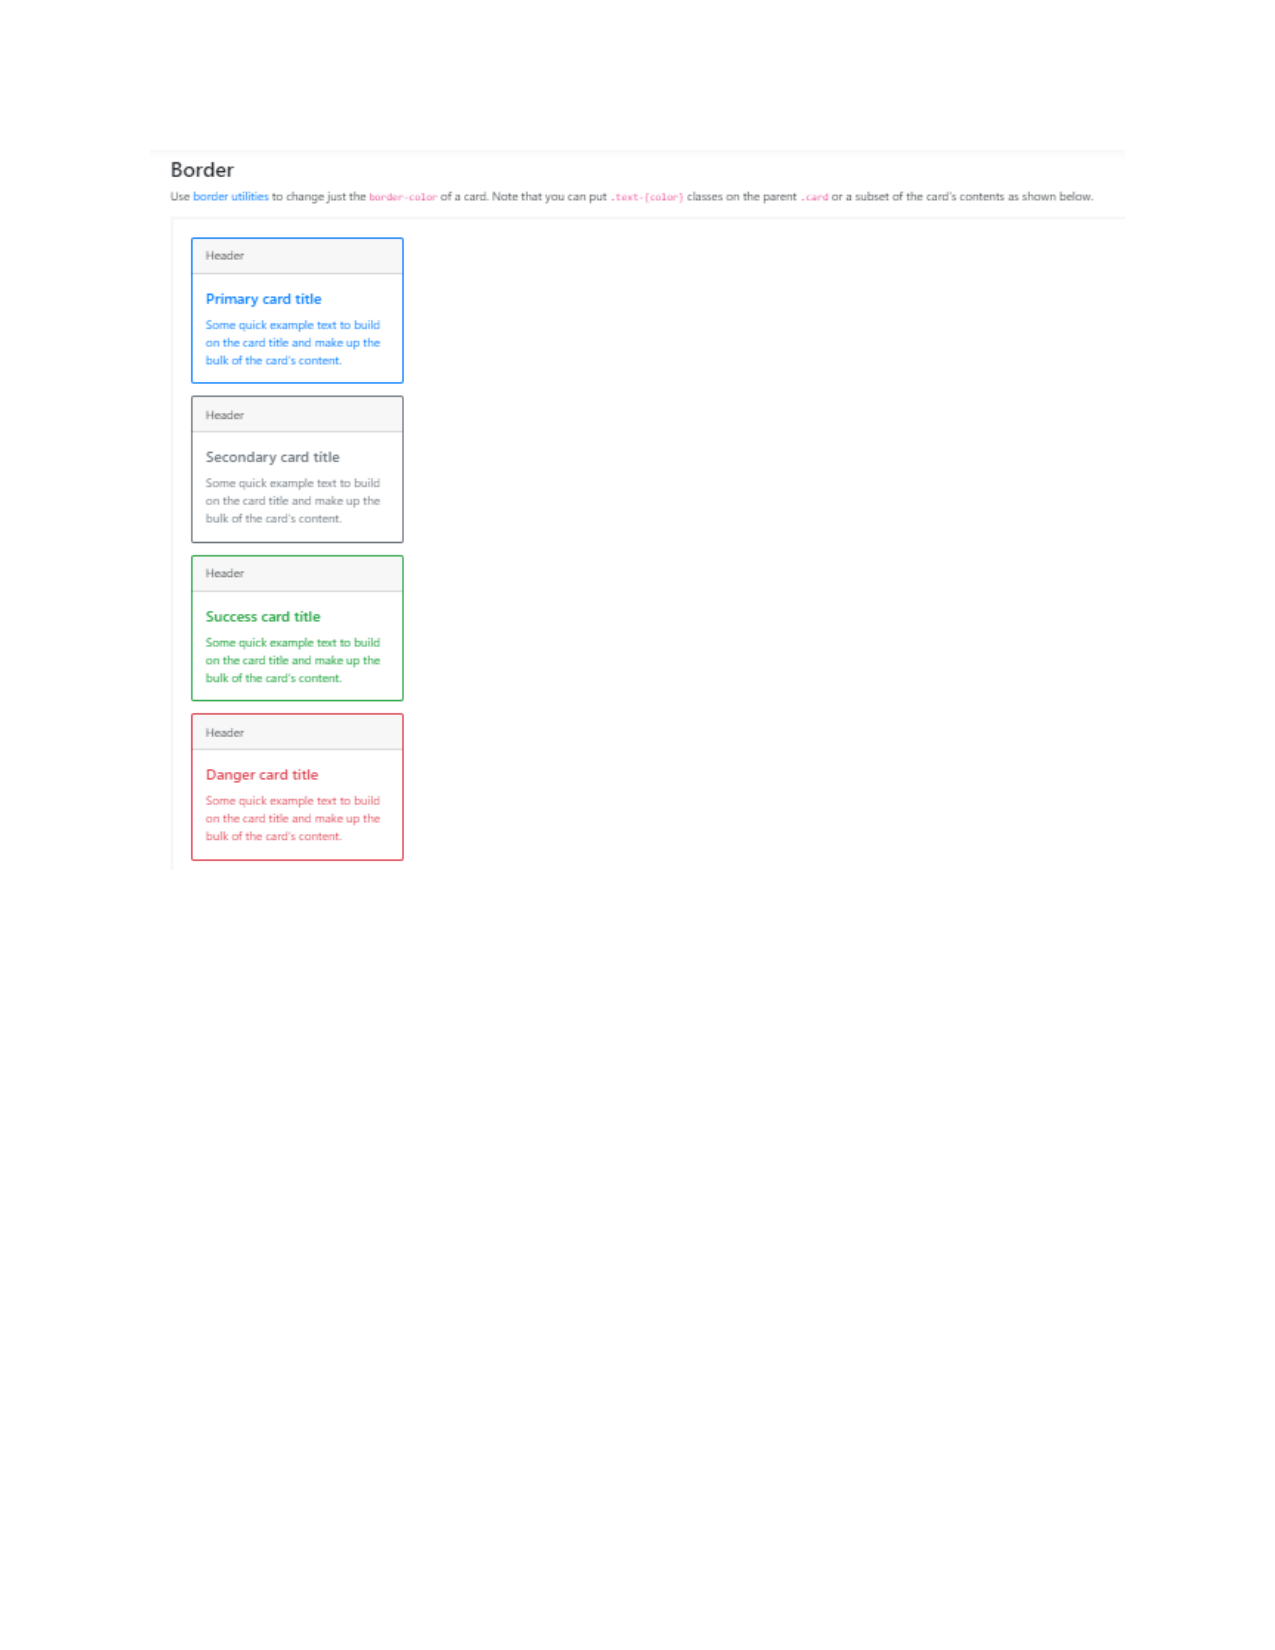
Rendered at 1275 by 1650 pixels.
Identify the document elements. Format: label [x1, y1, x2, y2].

picture [150, 150, 1125, 870]
